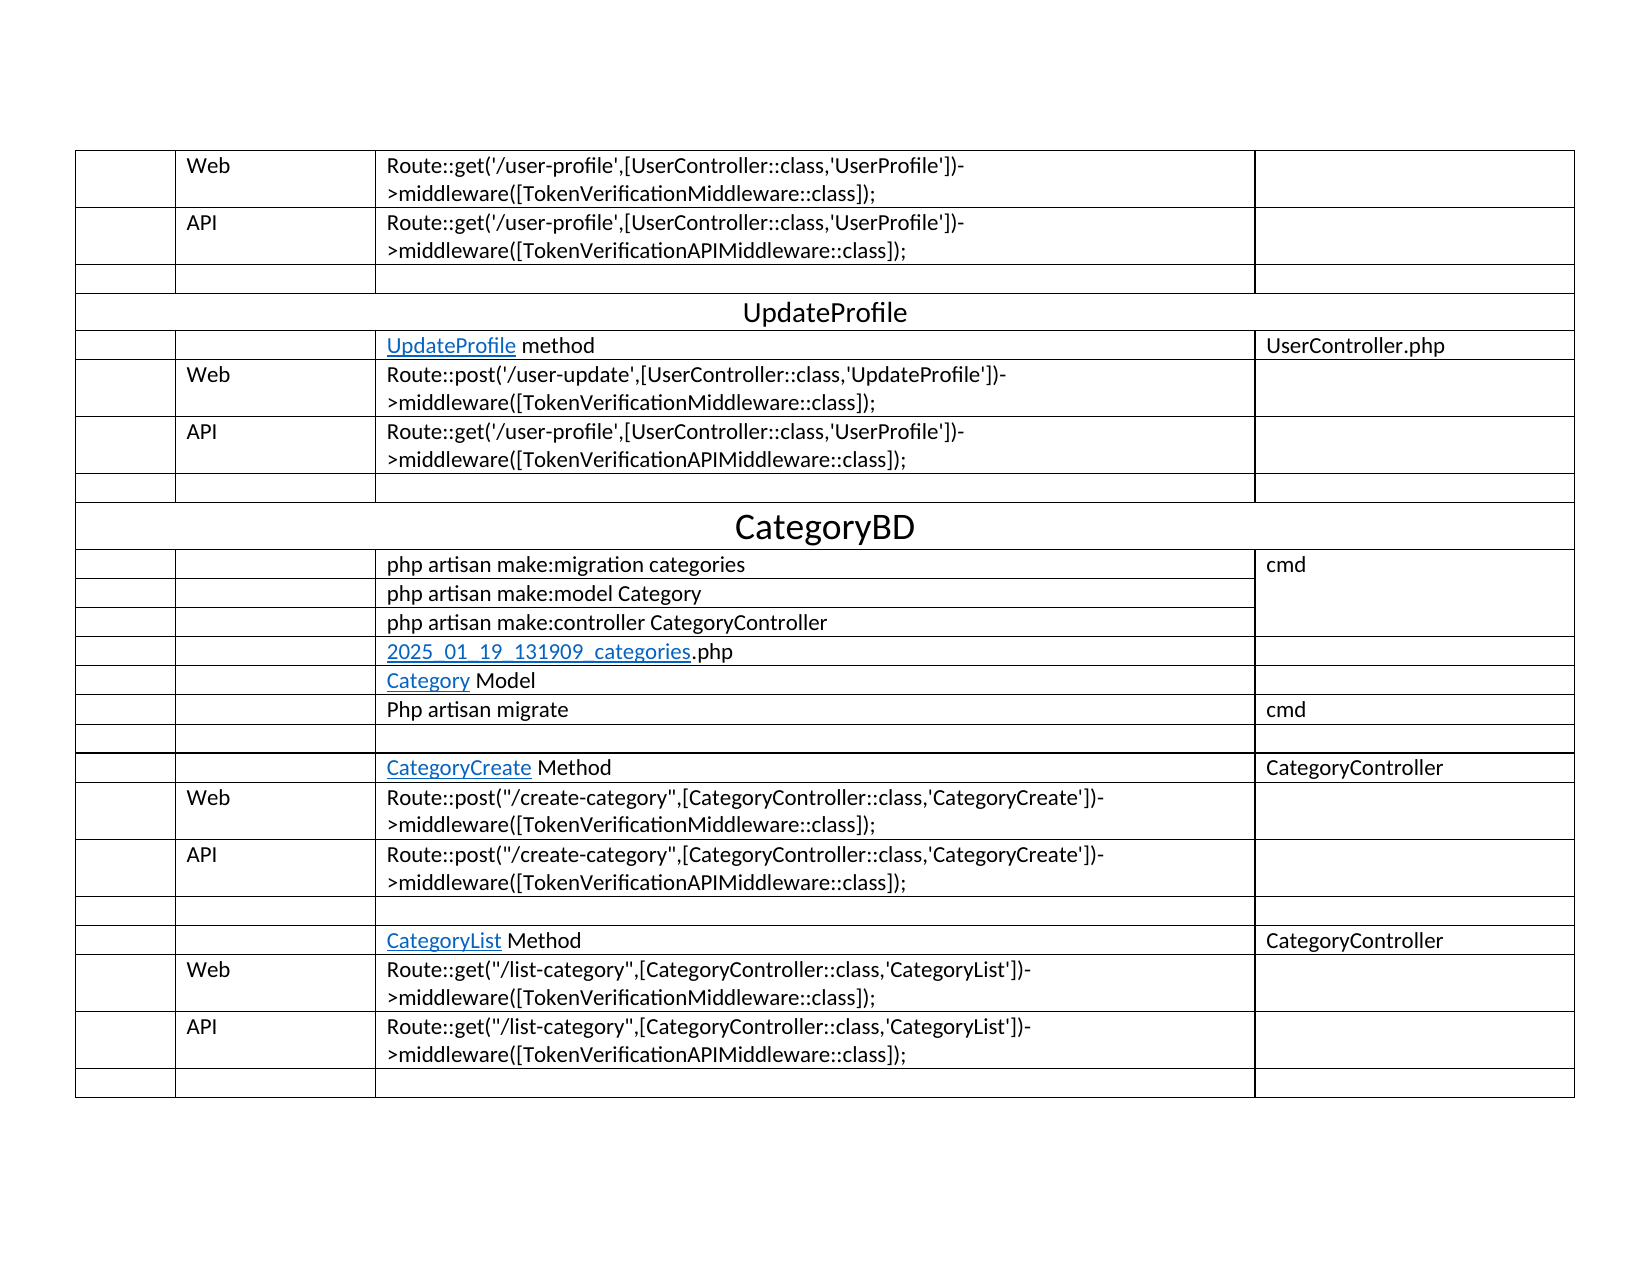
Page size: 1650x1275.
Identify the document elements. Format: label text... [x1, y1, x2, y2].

table_cell [176, 474, 375, 502]
table_cell Route::get("/list-category",[CategoryController::class,'CategoryList'])->middleware([TokenVerificationAPIMiddleware::class]); [376, 1012, 1254, 1068]
table_cell CategoryController [1256, 926, 1574, 954]
table_cell [76, 955, 175, 1011]
table_cell [1256, 474, 1574, 502]
table_cell [76, 725, 175, 752]
table_cell [76, 579, 175, 607]
table_cell [176, 897, 375, 925]
table_cell Web [176, 955, 375, 1011]
table_cell Route::get("/list-category",[CategoryController::class,'CategoryList'])->middleware([TokenVerificationMiddleware::class]); [376, 955, 1254, 1011]
table_cell [1256, 637, 1574, 665]
table_cell [76, 474, 175, 502]
table_cell Route::post('/user-update',[UserController::class,'UpdateProfile'])->middleware([TokenVerificationMiddleware::class]); [376, 360, 1254, 416]
table_cell 2025_01_19_131909_categories.php [376, 637, 1254, 665]
table_cell [376, 265, 1254, 293]
table_cell CategoryList Method [376, 926, 1254, 954]
table_cell [76, 608, 175, 636]
table_cell UpdateProfile [76, 294, 1574, 330]
table_cell UserController.php [1256, 331, 1574, 359]
table_cell [1256, 840, 1574, 896]
table_cell CategoryBD [76, 503, 1574, 549]
table_cell [76, 151, 175, 207]
table_cell Route::get('/user-profile',[UserController::class,'UserProfile'])->middleware([TokenVerificationAPIMiddleware::class]); [376, 417, 1254, 473]
table_cell [176, 725, 375, 752]
table_cell Route::post("/create-category",[CategoryController::class,'CategoryCreate'])->middleware([TokenVerificationAPIMiddleware::class]); [376, 840, 1254, 896]
table_cell [1256, 208, 1574, 264]
table_cell [1256, 666, 1574, 694]
table_cell Web [176, 783, 375, 839]
table_cell [176, 331, 375, 359]
table_cell [176, 666, 375, 694]
table_cell [76, 417, 175, 473]
table_cell Category Model [376, 666, 1254, 694]
table_cell [76, 208, 175, 264]
table_cell Route::get('/user-profile',[UserController::class,'UserProfile'])->middleware([TokenVerificationAPIMiddleware::class]); [376, 208, 1254, 264]
table_cell [76, 331, 175, 359]
table_cell Route::post("/create-category",[CategoryController::class,'CategoryCreate'])->middleware([TokenVerificationMiddleware::class]); [376, 783, 1254, 839]
table_cell Route::get('/user-profile',[UserController::class,'UserProfile'])->middleware([TokenVerificationMiddleware::class]); [376, 151, 1254, 207]
table_cell cmd [1256, 695, 1574, 723]
table_cell [1256, 783, 1574, 839]
table_cell [176, 695, 375, 723]
table_cell [76, 550, 175, 578]
table_cell [1256, 265, 1574, 293]
table_cell [1256, 897, 1574, 925]
table_cell [1256, 725, 1574, 752]
table_cell [1256, 151, 1574, 207]
table_cell [76, 695, 175, 723]
table_cell [376, 474, 1254, 502]
table_cell [1256, 360, 1574, 416]
table_cell cmd [1256, 550, 1574, 636]
table_cell [176, 637, 375, 665]
table_cell [176, 1069, 375, 1097]
table_cell [1256, 1012, 1574, 1068]
table_cell Web [176, 151, 375, 207]
table_cell CategoryCreate Method [376, 754, 1254, 782]
table_cell php artisan make:migration categories [376, 550, 1254, 578]
table_cell [376, 1069, 1254, 1097]
table_cell API [176, 417, 375, 473]
table_cell [76, 783, 175, 839]
table_cell [376, 725, 1254, 752]
table_cell [76, 754, 175, 782]
table_cell API [176, 1012, 375, 1068]
table_cell [76, 637, 175, 665]
table_cell php artisan make:model Category [376, 579, 1254, 607]
table_cell [1256, 417, 1574, 473]
table_cell [1256, 1069, 1574, 1097]
table_cell CategoryController [1256, 754, 1574, 782]
table_cell [76, 265, 175, 293]
table_cell [76, 360, 175, 416]
table_cell [176, 754, 375, 782]
table_cell API [176, 840, 375, 896]
table_cell [76, 1012, 175, 1068]
table_cell Php artisan migrate [376, 695, 1254, 723]
table_cell [176, 265, 375, 293]
table_cell API [176, 208, 375, 264]
table_cell [76, 666, 175, 694]
table_cell [76, 926, 175, 954]
table_cell php artisan make:controller CategoryController [376, 608, 1254, 636]
table_cell [76, 840, 175, 896]
table_cell [376, 897, 1254, 925]
table_cell Web [176, 360, 375, 416]
table_cell [1256, 955, 1574, 1011]
table_cell [76, 1069, 175, 1097]
table_cell [76, 897, 175, 925]
table_cell [176, 926, 375, 954]
table_cell [176, 550, 375, 578]
table_cell [176, 579, 375, 607]
table_cell UpdateProfile method [376, 331, 1254, 359]
table_cell [176, 608, 375, 636]
